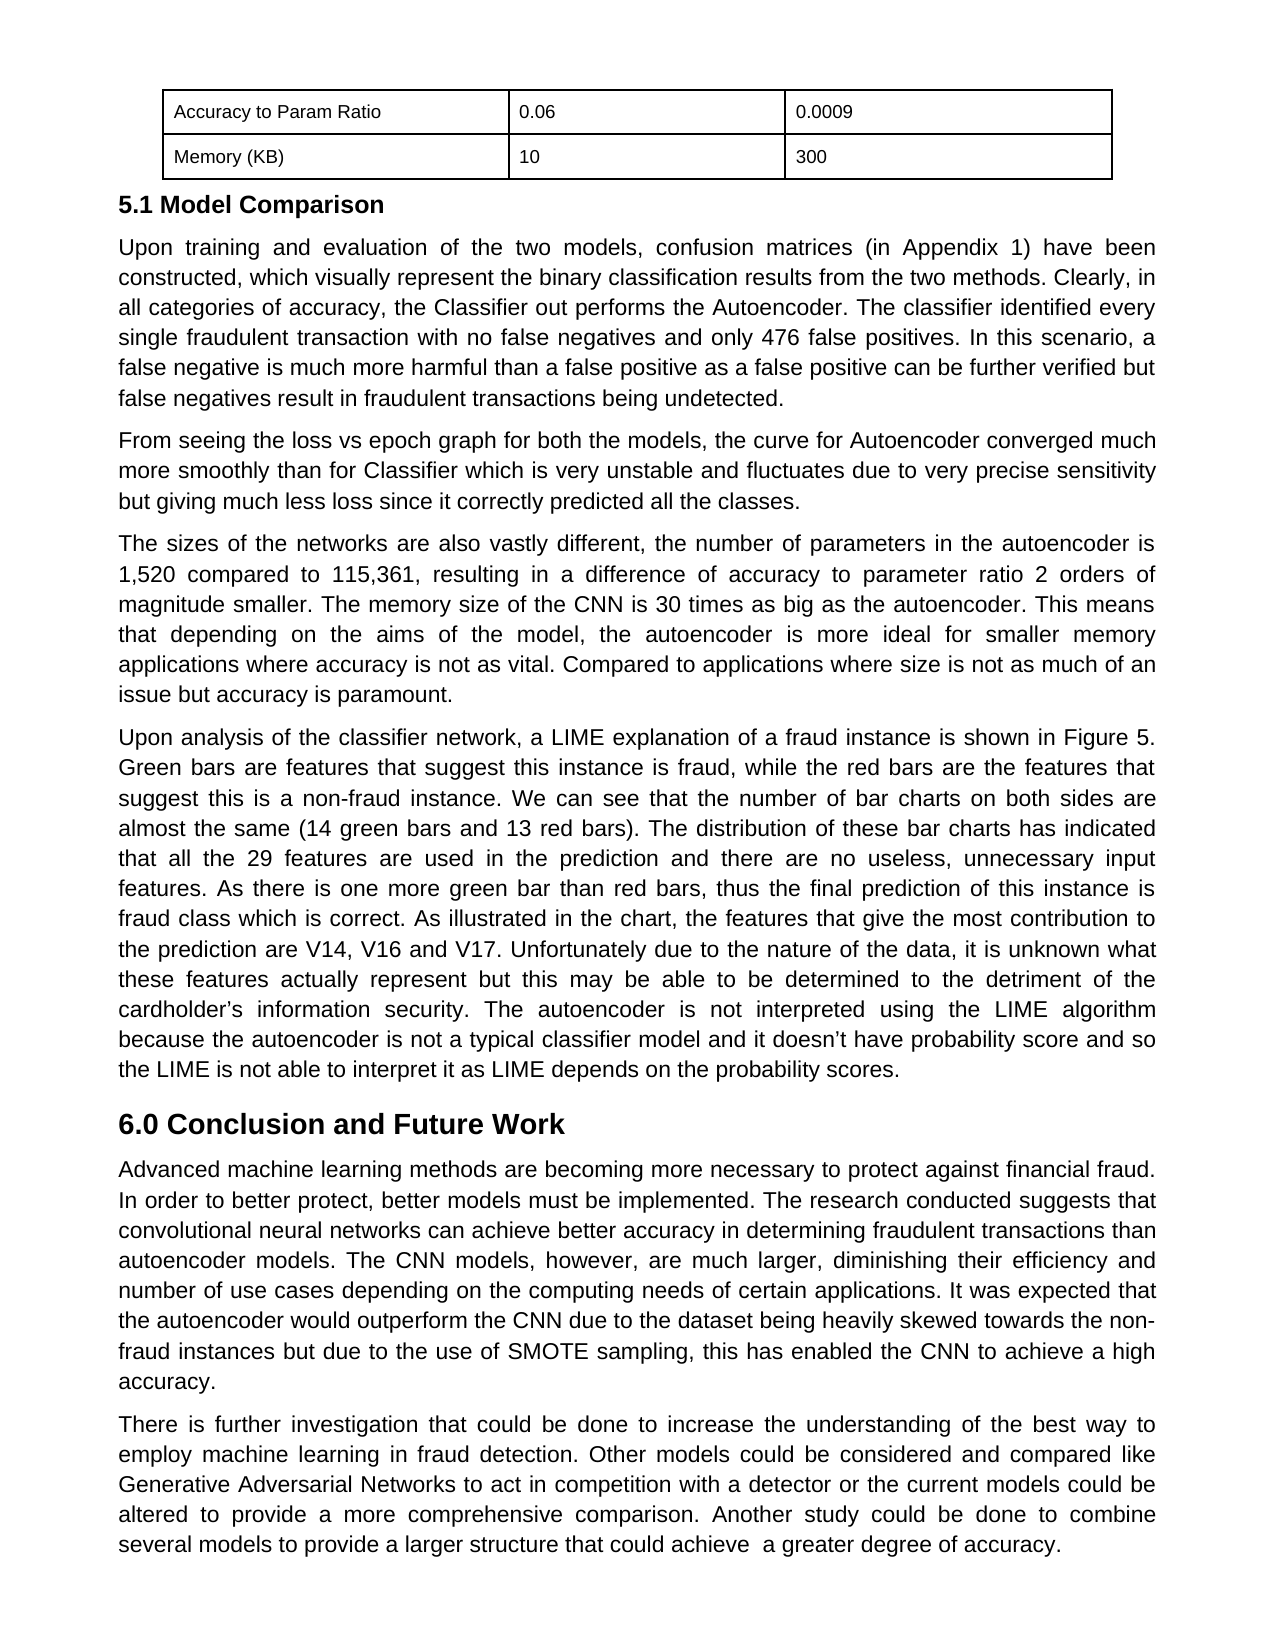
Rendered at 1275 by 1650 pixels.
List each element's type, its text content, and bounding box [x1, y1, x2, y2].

text There is further investigation that could be done to increase the understanding of the best way to employ machine learning in fraud detection. Other models could be considered and compared like Generative Adversarial Networks to act in competition with a detector or the current models could be altered to provide a more comprehensive comparison. Another study could be done to combine several models to provide a larger structure that could achieve a greater degree of accuracy. [118, 1411, 1157, 1558]
text Upon analysis of the classifier network, a LIME explanation of a fraud instance is shown in Figure 5. Green bars are features that suggest this instance is fraud, while the red bars are the features that suggest this is a non-fraud instance. We can see that the number of bar charts on both sides are almost the same (14 green bars and 13 red bars). The distribution of these bar charts has indicated that all the 29 features are used in the prediction and there are no useless, unnecessary input features. As there is one more green bar than red bars, thus the final prediction of this instance is fraud class which is correct. As illustrated in the chart, the features that give the most contribution to the prediction are V14, V16 and V17. Unfortunately due to the nature of the data, it is unknown what these features actually represent but this may be able to be determined to the detriment of the cardholder’s information security. The autoencoder is not interpreted using the LIME algorithm because the autoencoder is not a typical classifier model and it doesn’t have probability score and so the LIME is not able to interpret it as LIME depends on the probability scores. [118, 724, 1157, 1083]
table_cell 300 [786, 135, 1111, 177]
table_cell Accuracy to Param Ratio [164, 91, 508, 133]
table_cell 0.0009 [786, 91, 1111, 133]
subtitle 6.0 Conclusion and Future Work [118, 1107, 1157, 1141]
text From seeing the loss vs epoch graph for both the models, the curve for Autoencoder converged much more smoothly than for Classifier which is very unstable and fluctuates due to very precise sensitivity but giving much less loss since it correctly predicted all the classes. [118, 427, 1157, 514]
text Advanced machine learning methods are becoming more necessary to protect against financial fraud. In order to better protect, better models must be implemented. The research conducted suggests that convolutional neural networks can achieve better accuracy in determining fraudulent transactions than autoencoder models. The CNN models, however, are much larger, diminishing their efficiency and number of use cases depending on the computing needs of certain applications. It was expected that the autoencoder would outperform the CNN due to the dataset being heavily skewed towards the non-fraud instances but due to the use of SMOTE sampling, this has enabled the CNN to achieve a high accuracy. [118, 1156, 1157, 1394]
table_cell 10 [510, 135, 784, 177]
text The sizes of the networks are also vastly different, the number of parameters in the autoencoder is 1,520 compared to 115,361, resulting in a difference of accuracy to parameter ratio 2 orders of magnitude smaller. The memory size of the CNN is 30 times as big as the autoencoder. This means that depending on the aims of the model, the autoencoder is more ideal for smaller memory applications where accuracy is not as vital. Compared to applications where size is not as much of an issue but accuracy is paramount. [118, 530, 1157, 708]
table_cell Memory (KB) [164, 135, 508, 177]
table_cell 0.06 [510, 91, 784, 133]
subtitle 5.1 Model Comparison [118, 190, 1157, 219]
text Upon training and evaluation of the two models, confusion matrices (in Appendix 1) have been constructed, which visually represent the binary classification results from the two methods. Clearly, in all categories of accuracy, the Classifier out performs the Autoencoder. The classifier identified every single fraudulent transaction with no false negatives and only 476 false positives. In this scenario, a false negative is much more harmful than a false positive as a false positive can be further verified but false negatives result in fraudulent transactions being undetected. [118, 233, 1157, 411]
